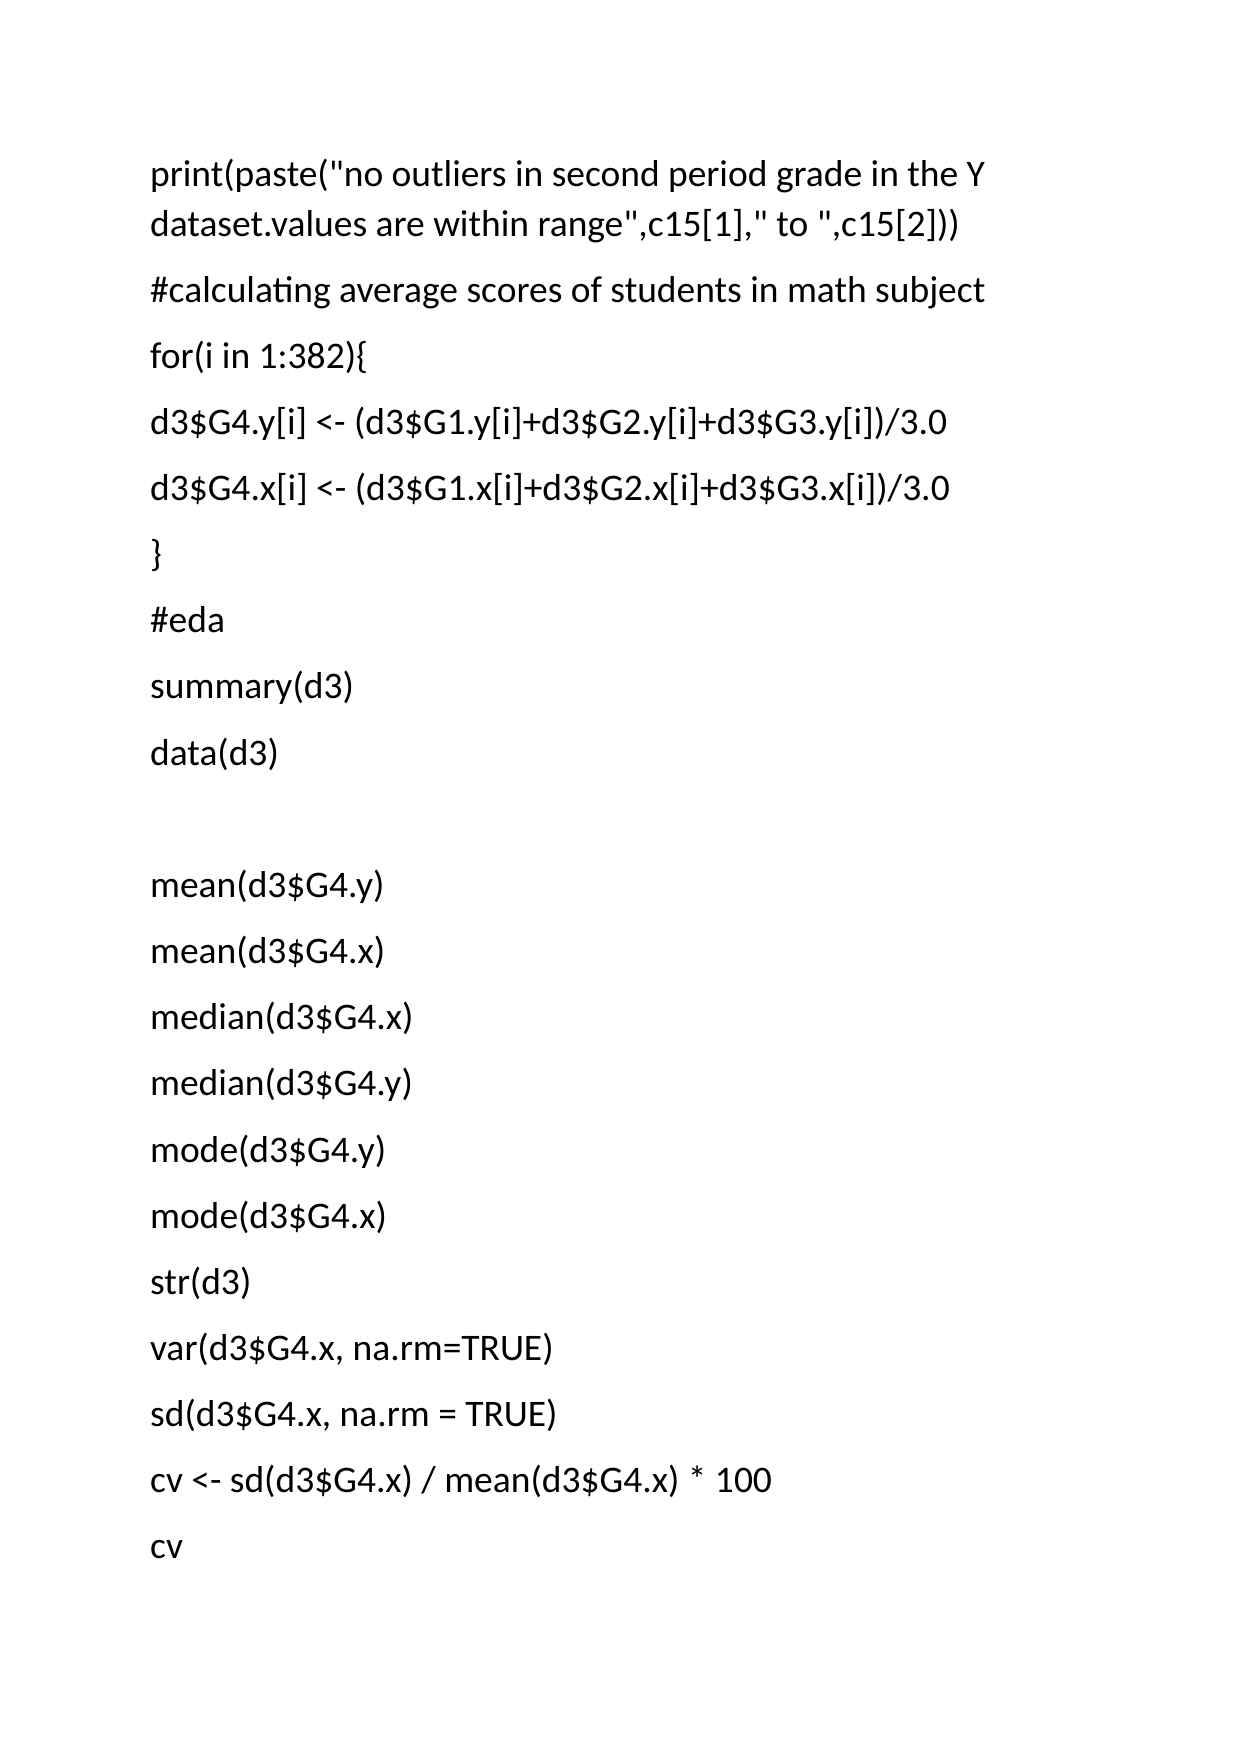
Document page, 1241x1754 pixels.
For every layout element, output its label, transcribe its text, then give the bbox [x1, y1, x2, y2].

text d3$G4.y[i] <- (d3$G1.y[i]+d3$G2.y[i]+d3$G3.y[i])/3.0 [150, 398, 1090, 444]
text mean(d3$G4.x) [150, 927, 1090, 973]
text data(d3) [150, 729, 1090, 774]
text #eda [150, 596, 1090, 642]
text median(d3$G4.y) [150, 1059, 1090, 1105]
text var(d3$G4.x, na.rm=TRUE) [150, 1324, 1090, 1370]
text print(paste("no outliers in second period grade in the Y dataset.values are within range",c15[1]," to ",c15[2])) [150, 150, 1090, 245]
text mean(d3$G4.y) [150, 861, 1090, 907]
text cv <- sd(d3$G4.x) / mean(d3$G4.x) * 100 [150, 1456, 1090, 1502]
text sd(d3$G4.x, na.rm = TRUE) [150, 1390, 1090, 1436]
text #calculating average scores of students in math subject [150, 266, 1090, 311]
text cv [150, 1522, 1090, 1568]
text median(d3$G4.x) [150, 993, 1090, 1039]
text d3$G4.x[i] <- (d3$G1.x[i]+d3$G2.x[i]+d3$G3.x[i])/3.0 [150, 464, 1090, 510]
text summary(d3) [150, 662, 1090, 708]
text mode(d3$G4.y) [150, 1126, 1090, 1171]
text str(d3) [150, 1258, 1090, 1304]
text } [150, 530, 1090, 576]
text for(i in 1:382){ [150, 332, 1090, 378]
text mode(d3$G4.x) [150, 1192, 1090, 1237]
